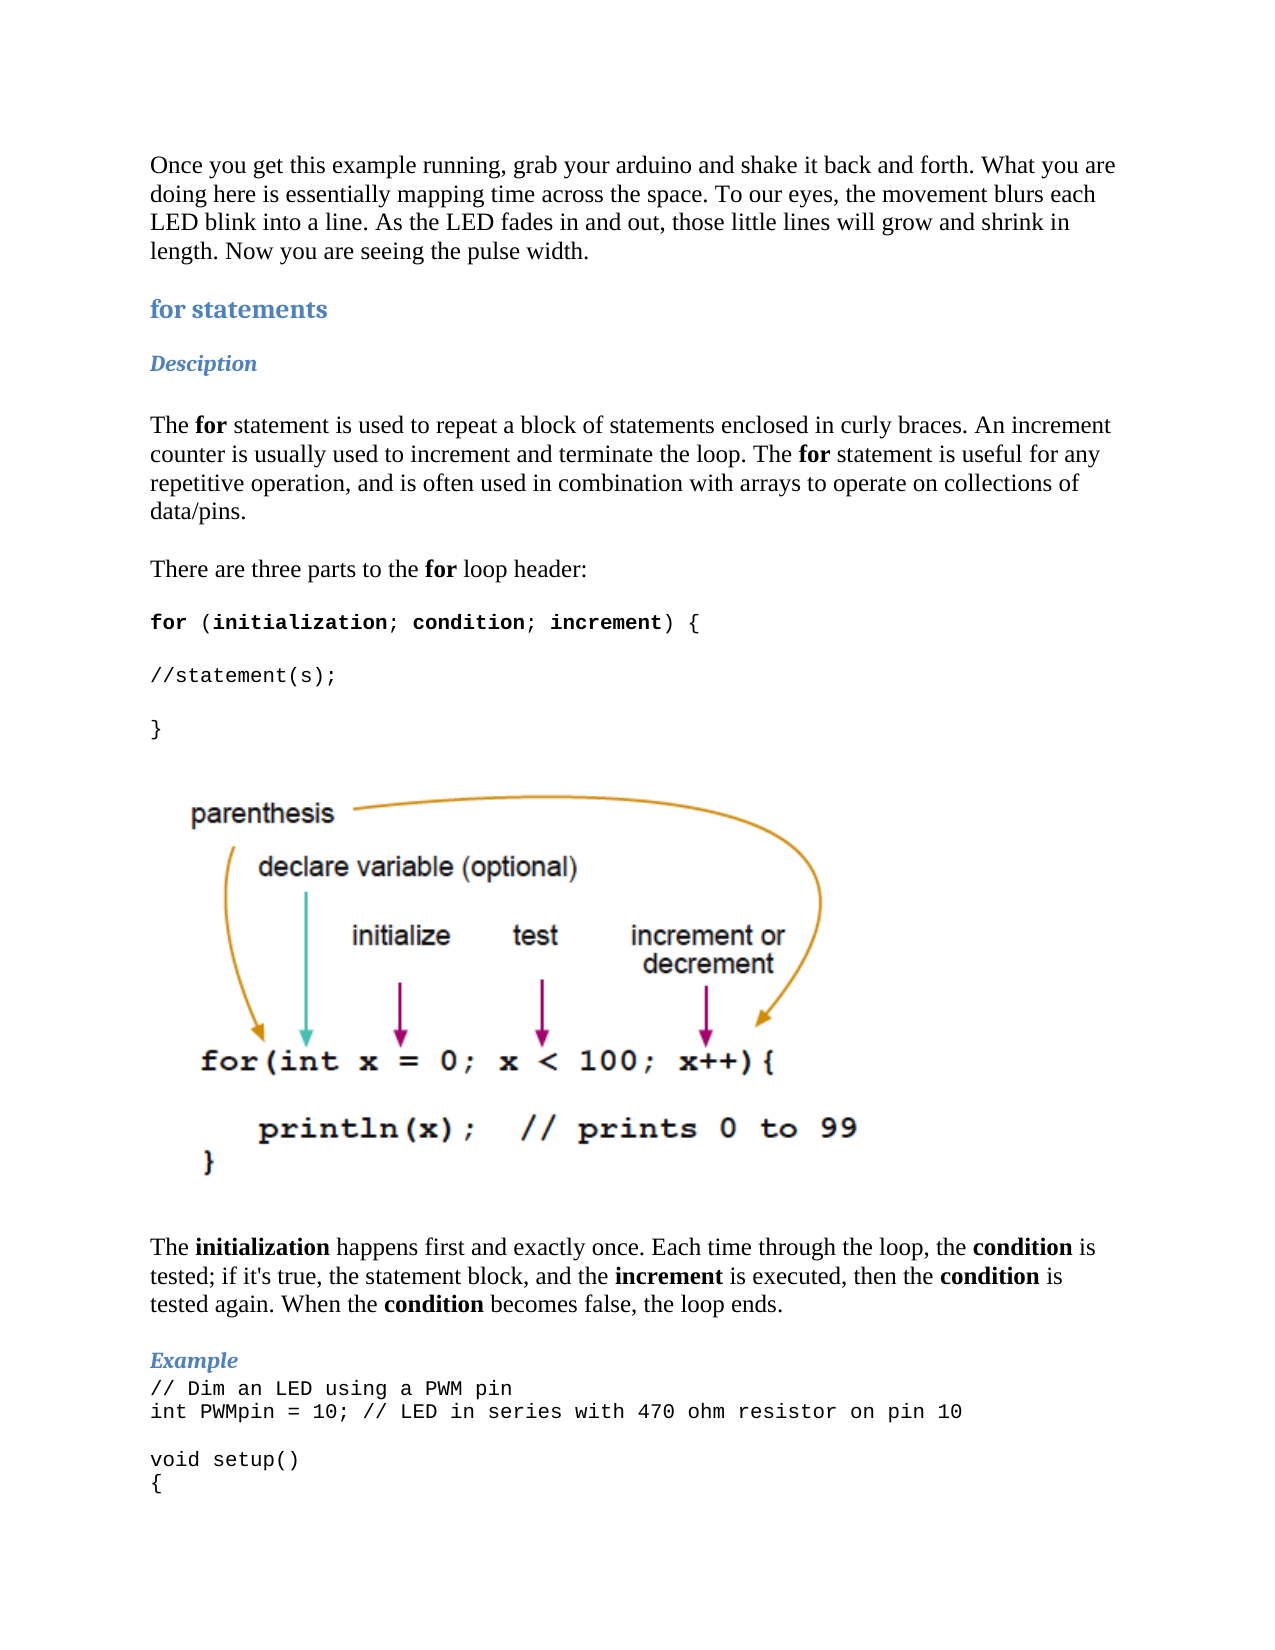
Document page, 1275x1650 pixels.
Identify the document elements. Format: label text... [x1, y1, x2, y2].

text //statement(s); [150, 665, 1125, 689]
text Once you get this example running, grab your arduino and shake it back and forth. What you are doing here is essentially mapping time across the space. To our eyes, the movement blurs each LED blink into a line. As the LED fades in and out, those little lines will grow and shrink in length. Now you are seeing the pulse width. [150, 150, 1125, 265]
text The for statement is used to repeat a block of statements enclosed in curly braces. An increment counter is usually used to increment and terminate the loop. The for statement is useful for any repetitive operation, and is often used in combination with arrays to operate on collections of data/pins. [150, 410, 1125, 525]
text } [150, 718, 1125, 741]
subtitle Desciption [150, 351, 1125, 377]
text void setup() [150, 1449, 1125, 1472]
picture [150, 770, 899, 1199]
text { [150, 1472, 1125, 1496]
text There are three parts to the for loop header: [150, 554, 1125, 583]
subtitle Example [150, 1347, 1125, 1374]
text for (initialization; condition; increment) { [150, 612, 1125, 636]
subtitle for statements [150, 294, 1125, 325]
text The initialization happens first and exactly once. Each time through the loop, the condition is tested; if it's true, the statement block, and the increment is executed, then the condition is tested again. When the condition becomes false, the loop ends. [150, 1232, 1125, 1318]
text // Dim an LED using a PWM pin [150, 1378, 1125, 1401]
text int PWMpin = 10; // LED in series with 470 ohm resistor on pin 10 [150, 1401, 1125, 1425]
